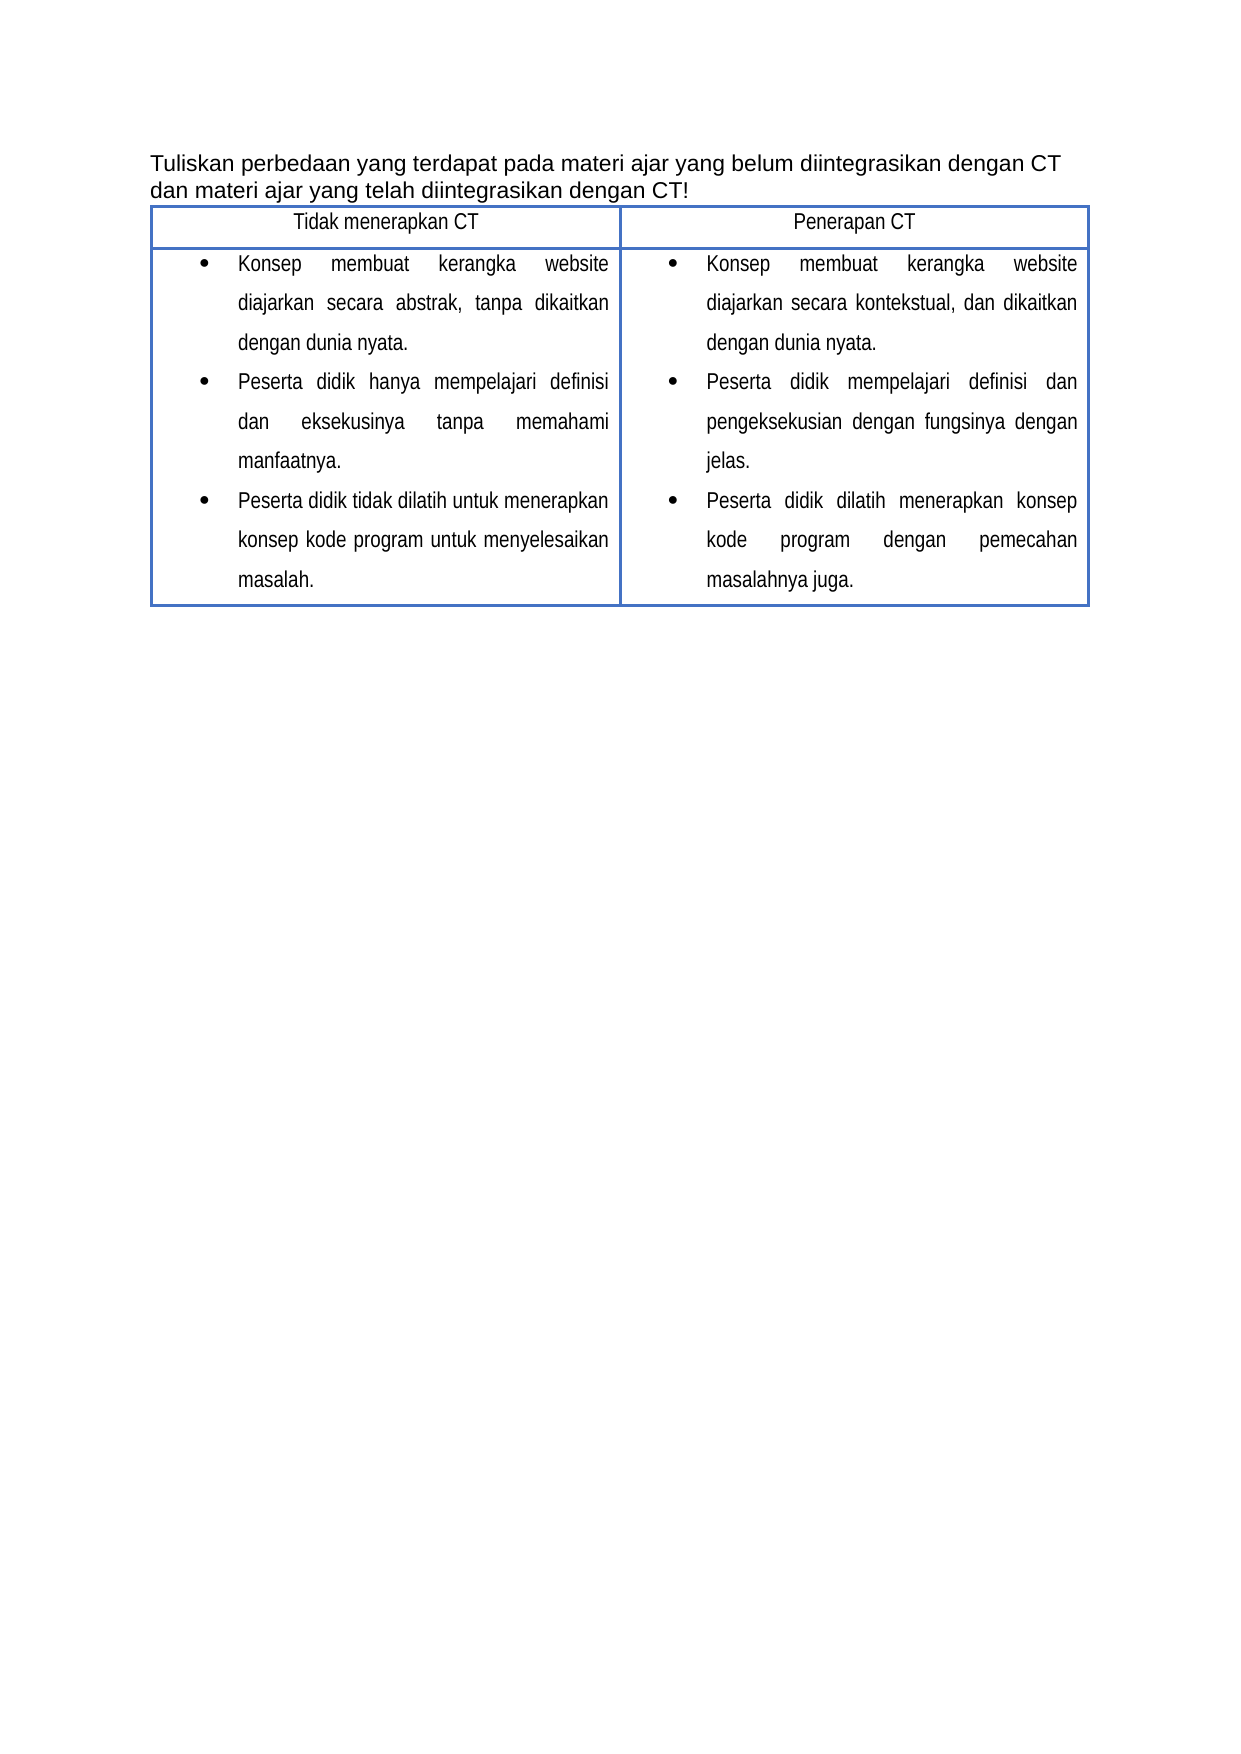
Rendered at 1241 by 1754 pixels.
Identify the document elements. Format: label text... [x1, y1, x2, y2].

table_cell Konsep membuat kerangka website diajarkan secara kontekstual, dan dikaitkan dengan dunia nyata. Peserta didik mempelajari definisi dan pengeksekusian dengan fungsinya dengan jelas. Peserta didik dilatih menerapkan konsep kode program dengan pemecahan masalahnya juga. [622, 250, 1087, 604]
table_header Tidak menerapkan CT [153, 208, 619, 247]
table_header Penerapan CT [622, 208, 1087, 247]
table_cell Konsep membuat kerangka website diajarkan secara abstrak, tanpa dikaitkan dengan dunia nyata. Peserta didik hanya mempelajari definisi dan eksekusinya tanpa memahami manfaatnya. Peserta didik tidak dilatih untuk menerapkan konsep kode program untuk menyelesaikan masalah. [153, 250, 619, 604]
text Tuliskan perbedaan yang terdapat pada materi ajar yang belum diintegrasikan dengan CT dan materi ajar yang telah diintegrasikan dengan CT! [150, 150, 1090, 203]
